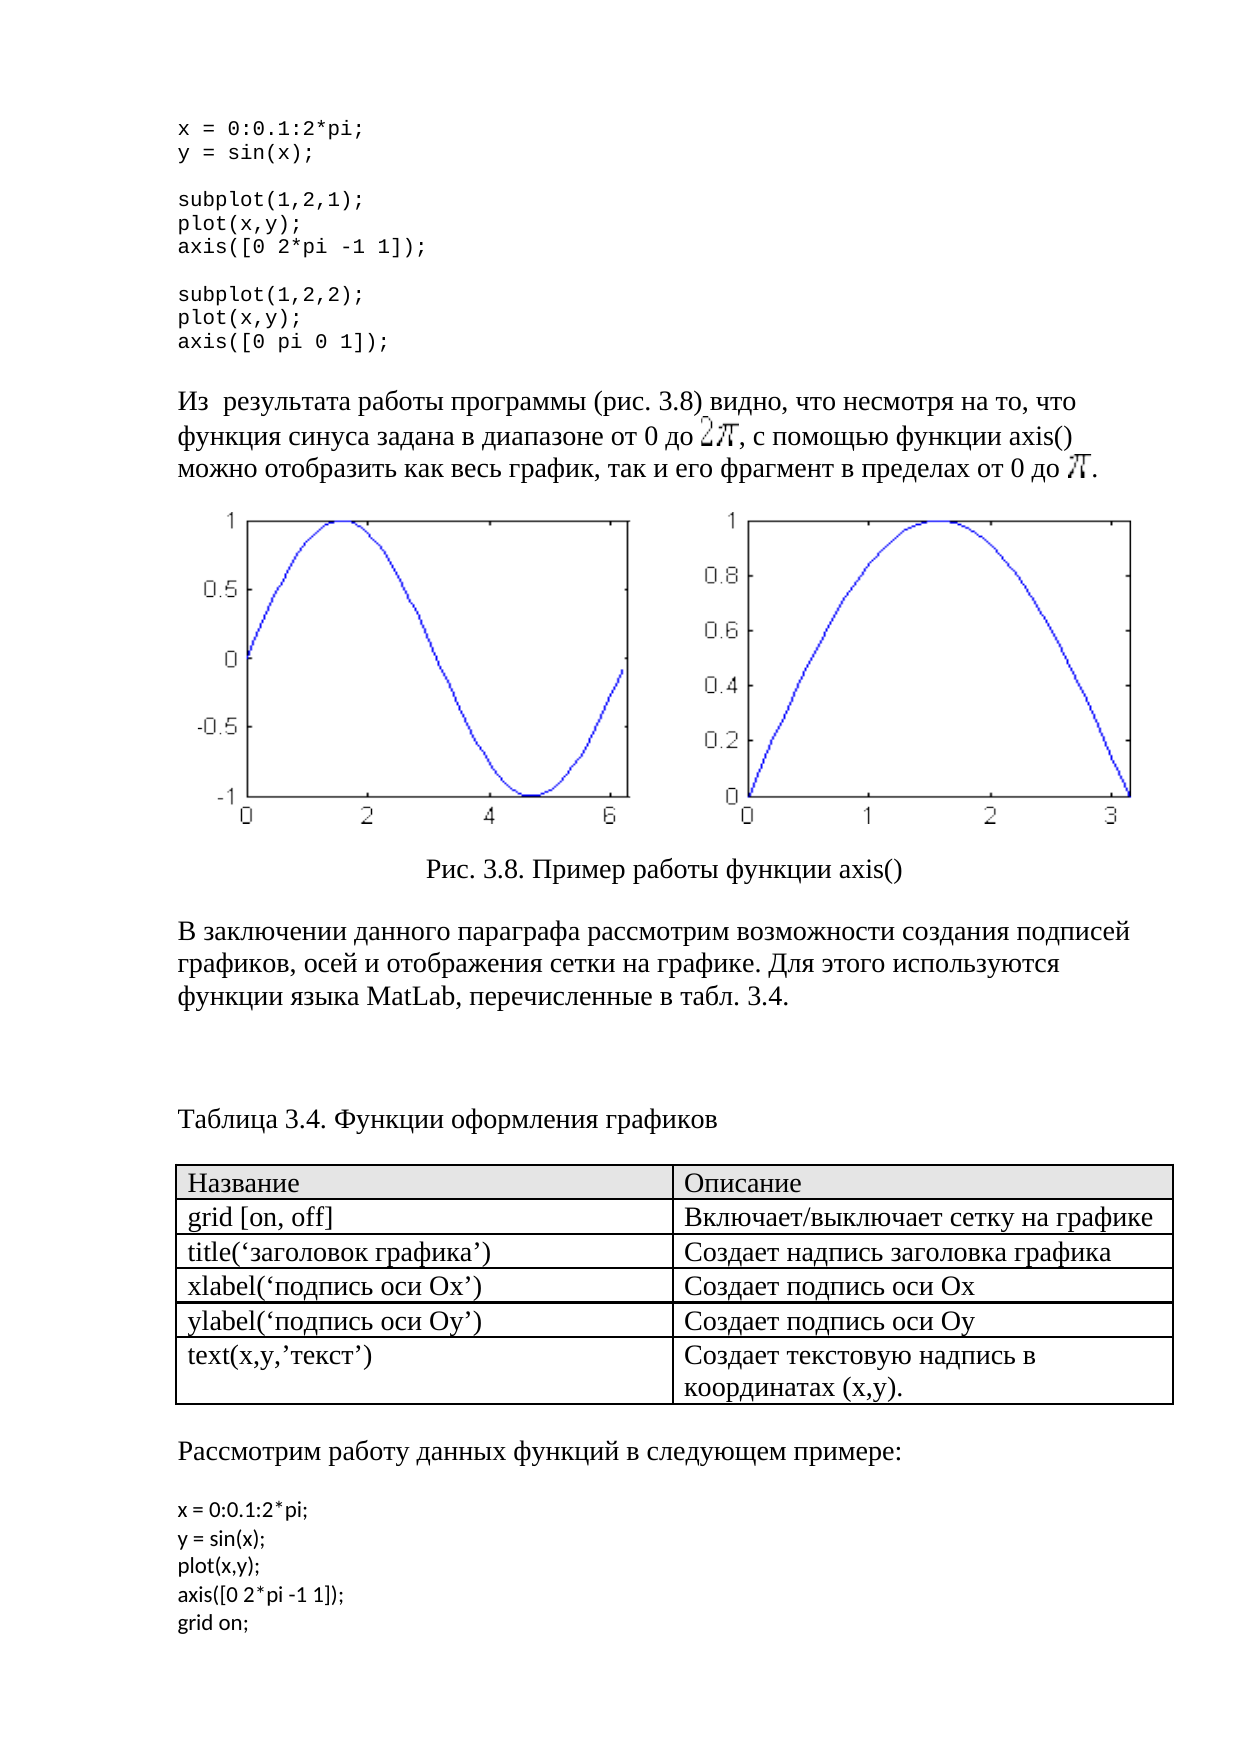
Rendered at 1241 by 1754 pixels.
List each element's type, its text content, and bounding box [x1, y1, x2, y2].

table_header Название [177, 1166, 672, 1198]
text x = 0:0.1:2*pi; y = sin(x); subplot(1,2,1); plot(x,y); axis([0 2*pi -1 1]); subplot(1,2,2); plot(x,y); axis([0 pi 0 1]); [177, 118, 1152, 354]
table_cell ylabel(‘подпись оси Oy’) [177, 1304, 672, 1336]
table_cell xlabel(‘подпись оси Ox’) [177, 1269, 672, 1301]
table_cell text(x,y,’текст’) [177, 1338, 672, 1403]
text y = sin(x); [177, 1524, 1152, 1552]
text grid on; [177, 1608, 1152, 1636]
text Таблица 3.4. Функции оформления графиков [177, 1102, 1152, 1134]
text x = 0:0.1:2*pi; [177, 1496, 1152, 1524]
table_cell Создает подпись оси Ox [674, 1269, 1172, 1301]
table_cell title(‘заголовок графика’) [177, 1235, 672, 1267]
text Из результата работы программы (рис. 3.8) видно, что несмотря на то, что функция синуса задана в диапазоне от 0 до , с помощью функции axis() можно отобразить как весь график, так и его фрагмент в пределах от 0 до . [177, 384, 1152, 484]
picture [701, 416, 739, 446]
table_cell Создает текстовую надпись в координатах (x,y). [674, 1338, 1172, 1403]
text axis([0 2*pi -1 1]); [177, 1580, 1152, 1608]
text plot(x,y); [177, 1552, 1152, 1580]
table_cell Создает подпись оси Oy [674, 1304, 1172, 1336]
table_header Описание [674, 1166, 1172, 1198]
text Рис. 3.8. Пример работы функции axis() [177, 852, 1152, 885]
table_cell grid [on, off] [177, 1200, 672, 1232]
picture [197, 512, 1132, 824]
text Рассмотрим работу данных функций в следующем примере: [177, 1434, 1152, 1466]
table_cell Включает/выключает сетку на графике [674, 1200, 1172, 1232]
text В заключении данного параграфа рассмотрим возможности создания подписей графиков, осей и отображения сетки на графике. Для этого используются функции языка MatLab, перечисленные в табл. 3.4. [177, 914, 1152, 1011]
table_cell Создает надпись заголовка графика [674, 1235, 1172, 1267]
picture [1068, 454, 1092, 478]
